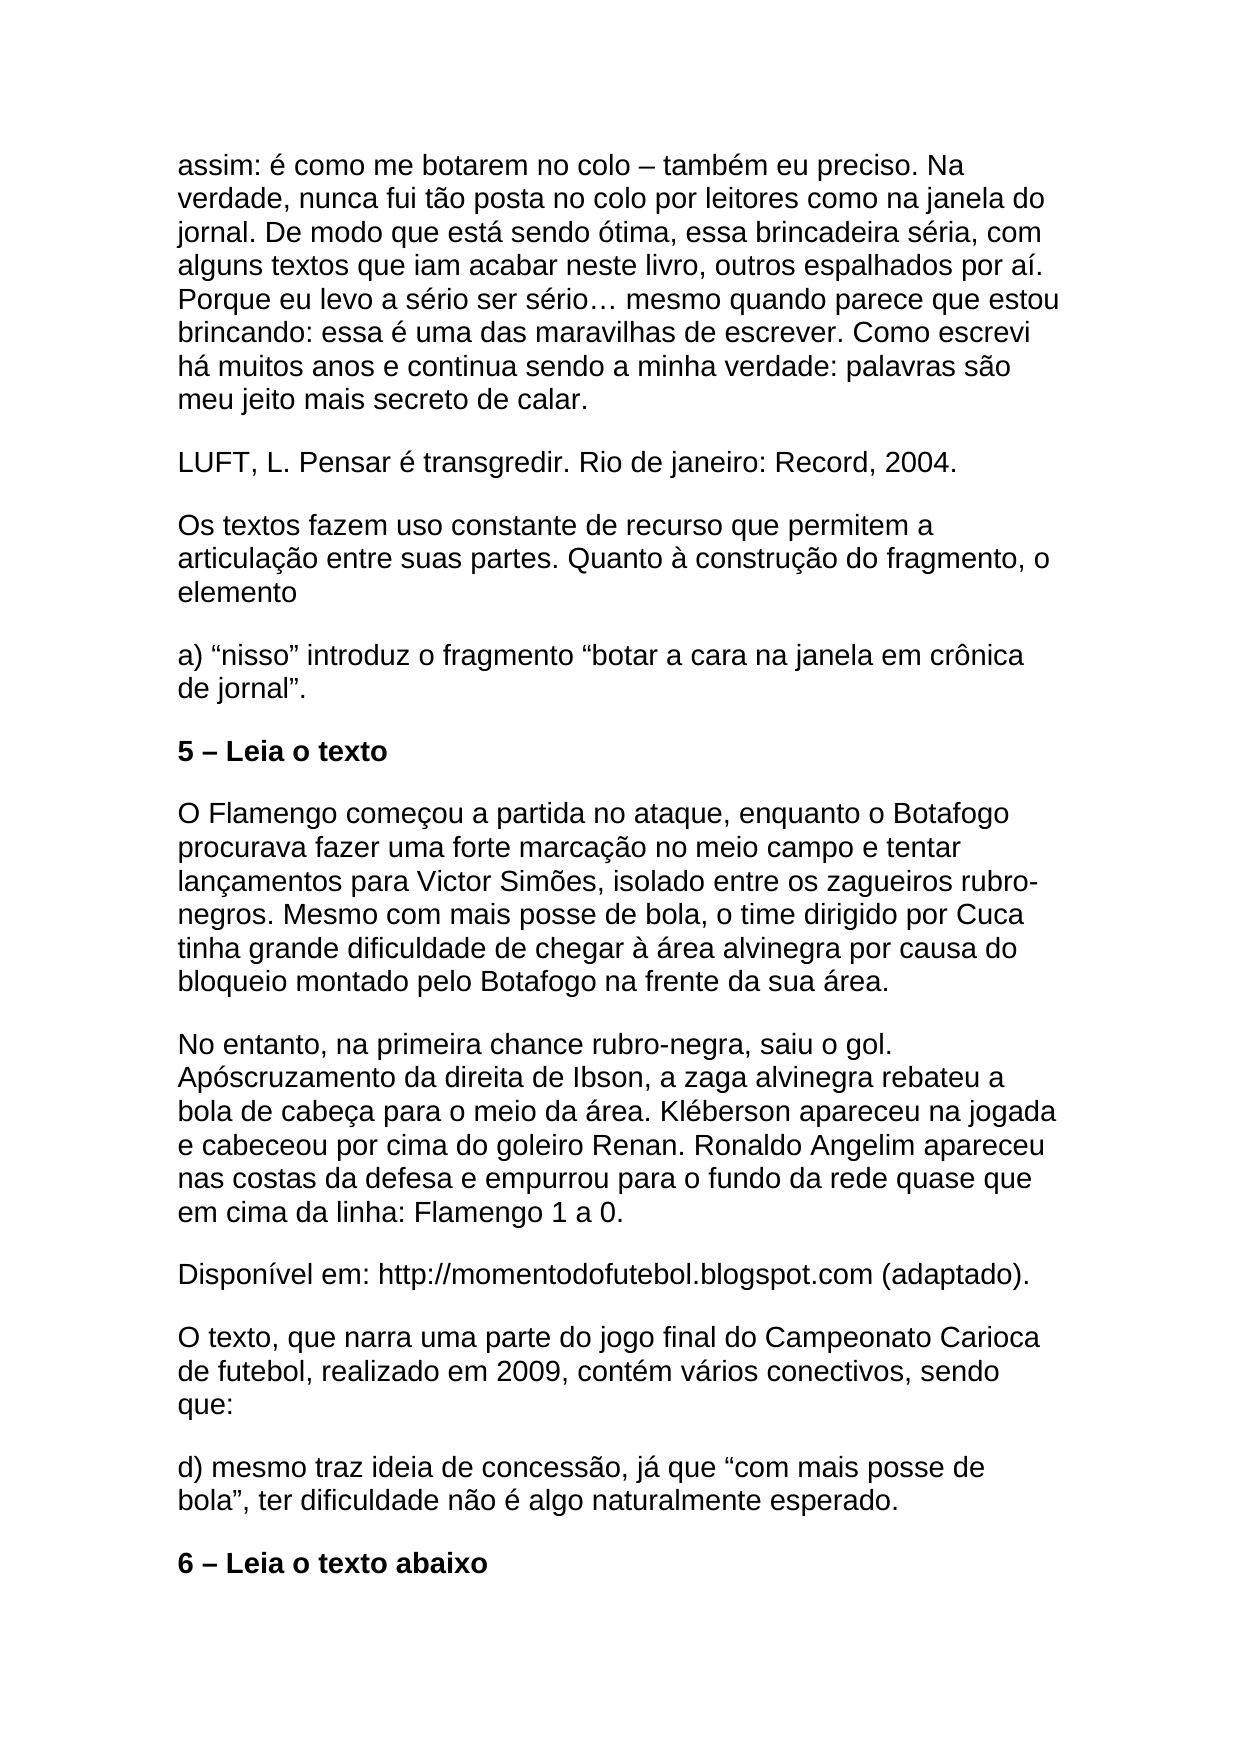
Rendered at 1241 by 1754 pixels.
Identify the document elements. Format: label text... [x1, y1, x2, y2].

text d) mesmo traz ideia de concessão, já que “com mais posse de bola”, ter dificuldade não é algo naturalmente esperado. [177, 1450, 1063, 1517]
text 5 – Leia o texto [177, 734, 1063, 767]
text LUFT, L. Pensar é transgredir. Rio de janeiro: Record, 2004. [177, 445, 1063, 479]
text 6 – Leia o texto abaixo [177, 1546, 1063, 1580]
text No entanto, na primeira chance rubro-negra, saiu o gol. Apóscruzamento da direita de Ibson, a zaga alvinegra rebateu a bola de cabeça para o meio da área. Kléberson apareceu na jogada e cabeceou por cima do goleiro Renan. Ronaldo Angelim apareceu nas costas da defesa e empurrou para o fundo da rede quase que em cima da linha: Flamengo 1 a 0. [177, 1027, 1063, 1228]
text a) “nisso” introduz o fragmento “botar a cara na janela em crônica de jornal”. [177, 638, 1063, 705]
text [177, 148, 1063, 416]
text Os textos fazem uso constante de recurso que permitem a articulação entre suas partes. Quanto à construção do fragmento, o elemento [177, 508, 1063, 608]
text Disponível em: http://momentodofutebol.blogspot.com (adaptado). [177, 1257, 1063, 1291]
text O Flamengo começou a partida no ataque, enquanto o Botafogo procurava fazer uma forte marcação no meio campo e tentar lançamentos para Victor Simões, isolado entre os zagueiros rubro-negros. Mesmo com mais posse de bola, o time dirigido por Cuca tinha grande dificuldade de chegar à área alvinegra por causa do bloqueio montado pelo Botafogo na frente da sua área. [177, 797, 1063, 998]
text O texto, que narra uma parte do jogo final do Campeonato Carioca de futebol, realizado em 2009, contém vários conectivos, sendo que: [177, 1320, 1063, 1421]
